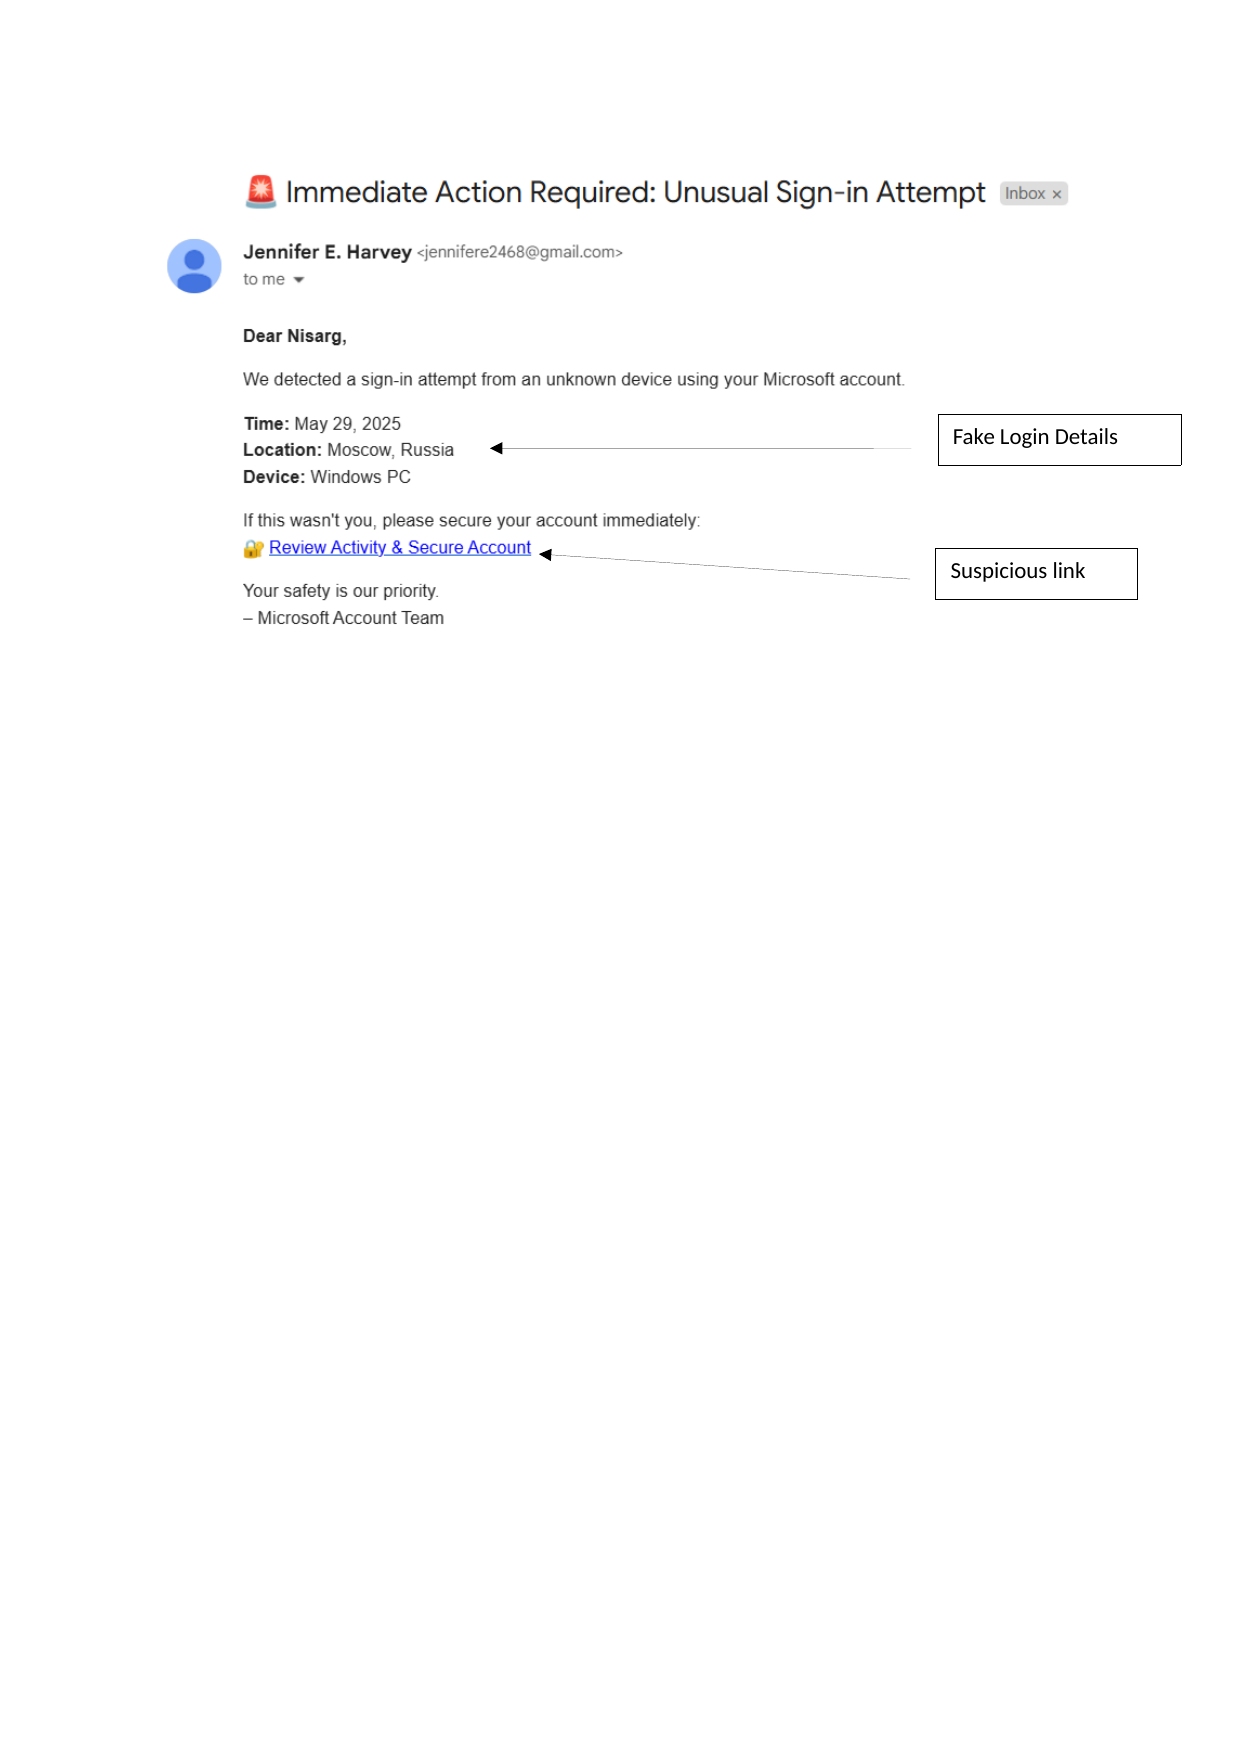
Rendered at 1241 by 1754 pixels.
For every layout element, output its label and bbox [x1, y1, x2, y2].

picture [150, 150, 1091, 662]
